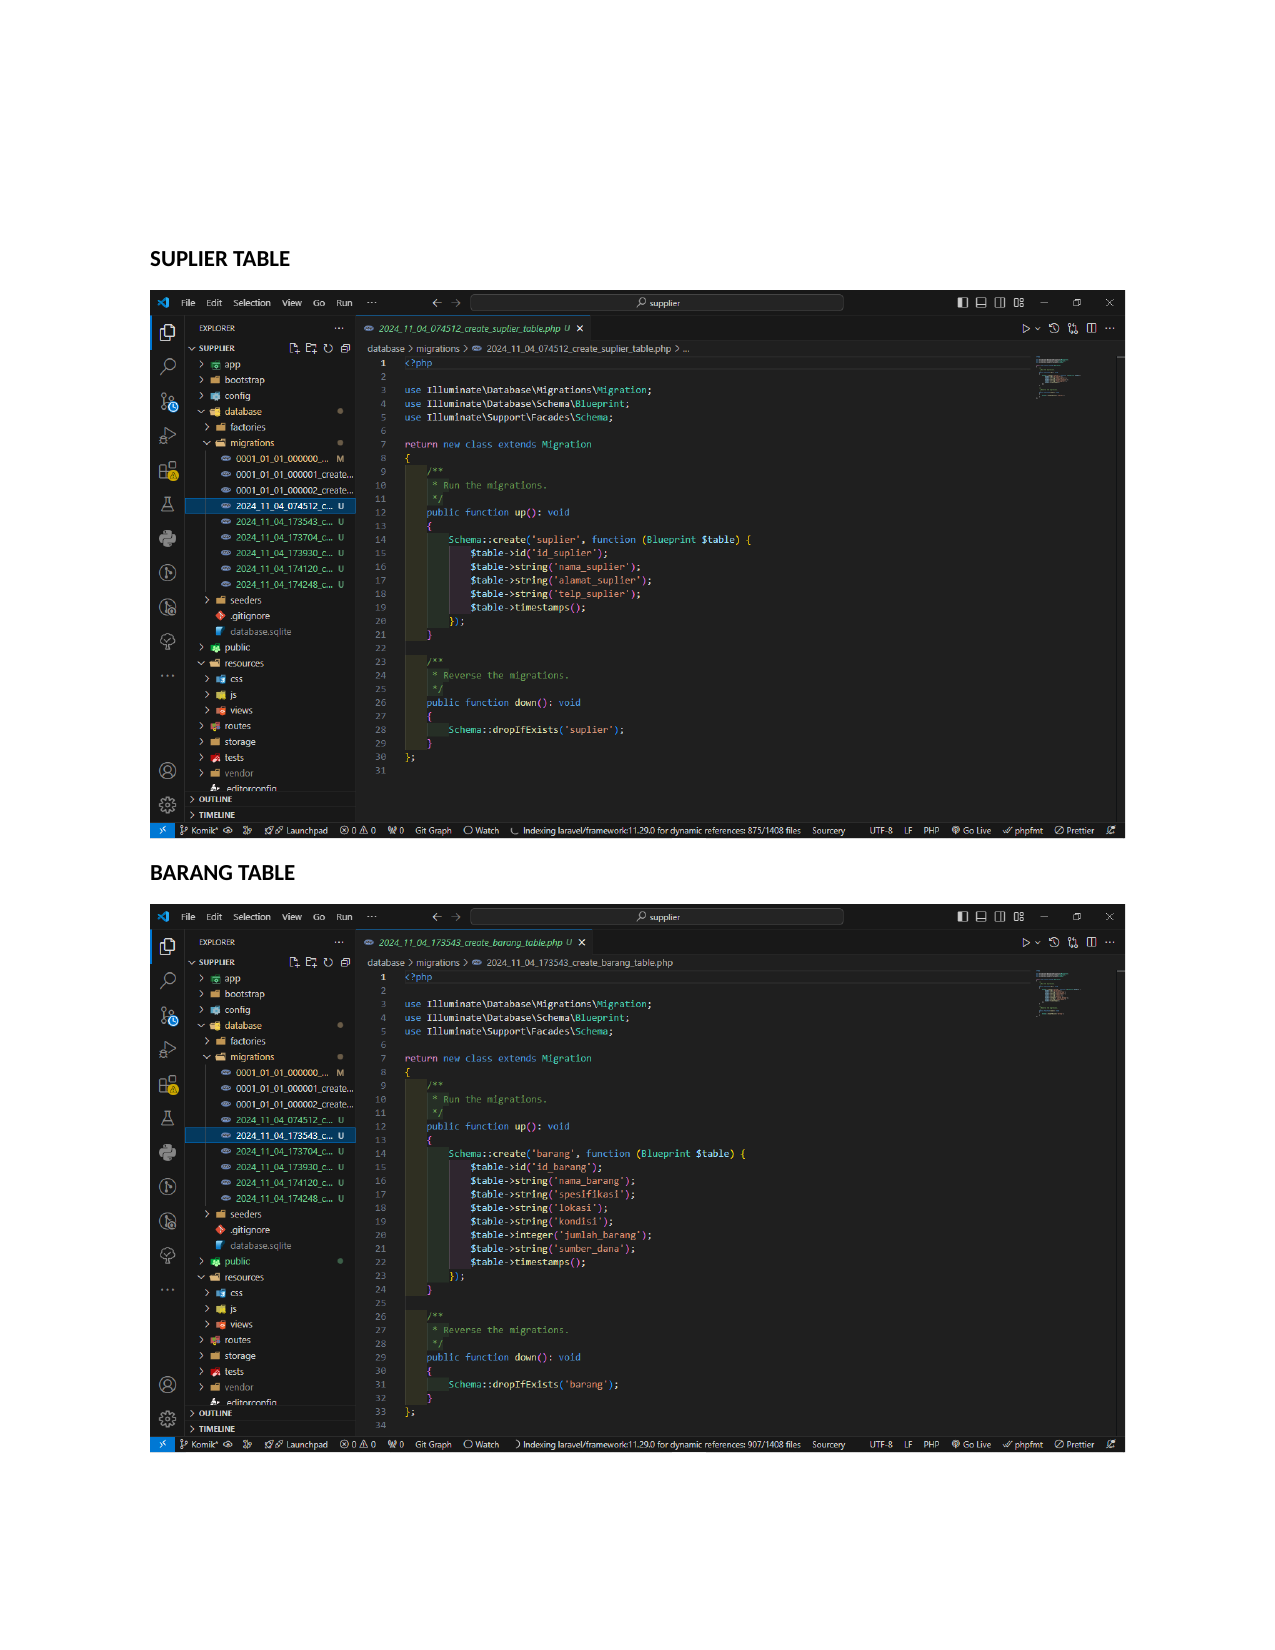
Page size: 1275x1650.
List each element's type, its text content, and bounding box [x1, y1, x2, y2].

text BARANG TABLE [150, 858, 1125, 886]
picture [150, 290, 1125, 839]
picture [150, 904, 1125, 1453]
text SUPLIER TABLE [150, 244, 1125, 272]
